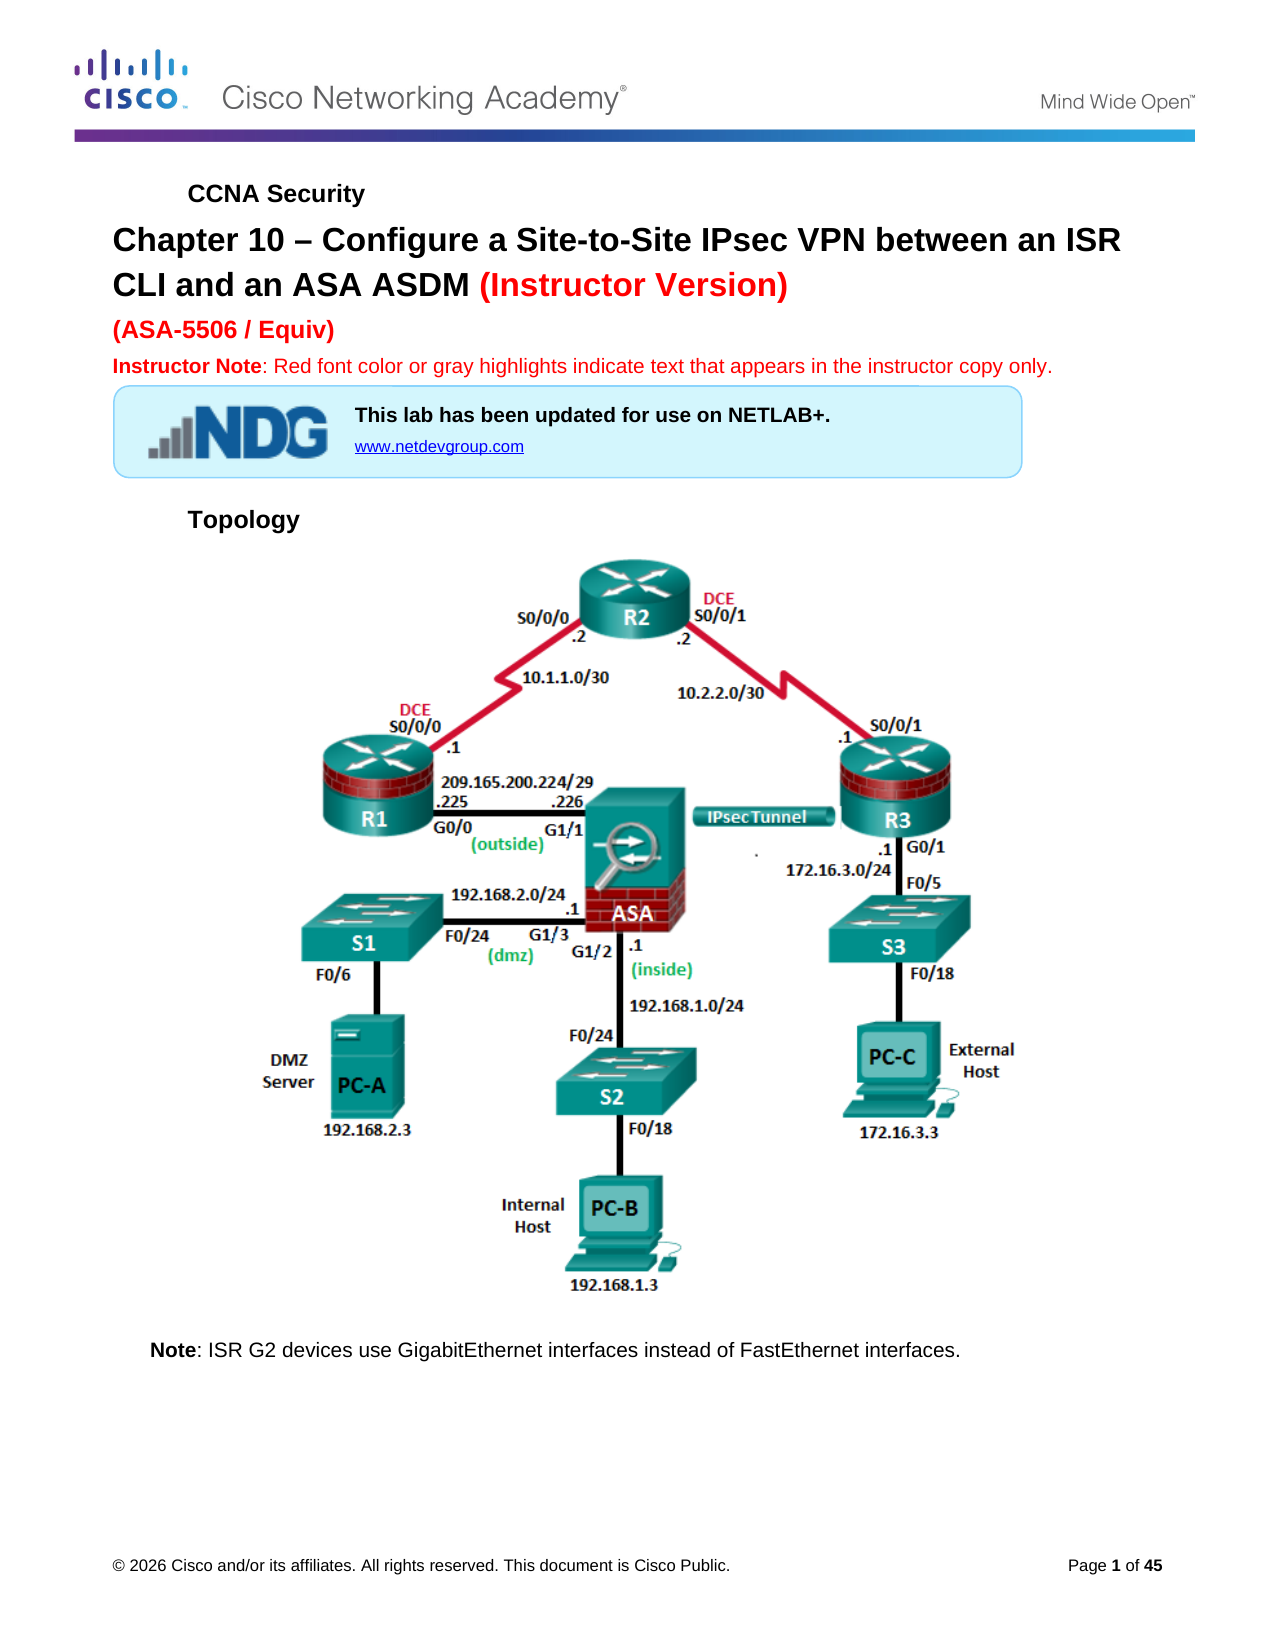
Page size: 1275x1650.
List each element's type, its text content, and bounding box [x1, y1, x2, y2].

title (ASA-5506 / Equiv) [112, 315, 1162, 344]
picture [144, 402, 331, 462]
title Chapter 10 – Configure a Site-to-Site IPsec VPN between an ISR CLI and an ASA ASDM (Instructor Version) [112, 220, 1162, 303]
text Topology [112, 505, 1162, 534]
text Instructor Note: Red font color or gray highlights indicate text that appears in the instructor copy only. [112, 354, 1162, 378]
picture [242, 558, 1033, 1309]
picture [0, 30, 1273, 142]
text Note: ISR G2 devices use GigabitEthernet interfaces instead of FastEthernet interfaces. [150, 1337, 1162, 1361]
text CCNA Security [112, 179, 1162, 208]
